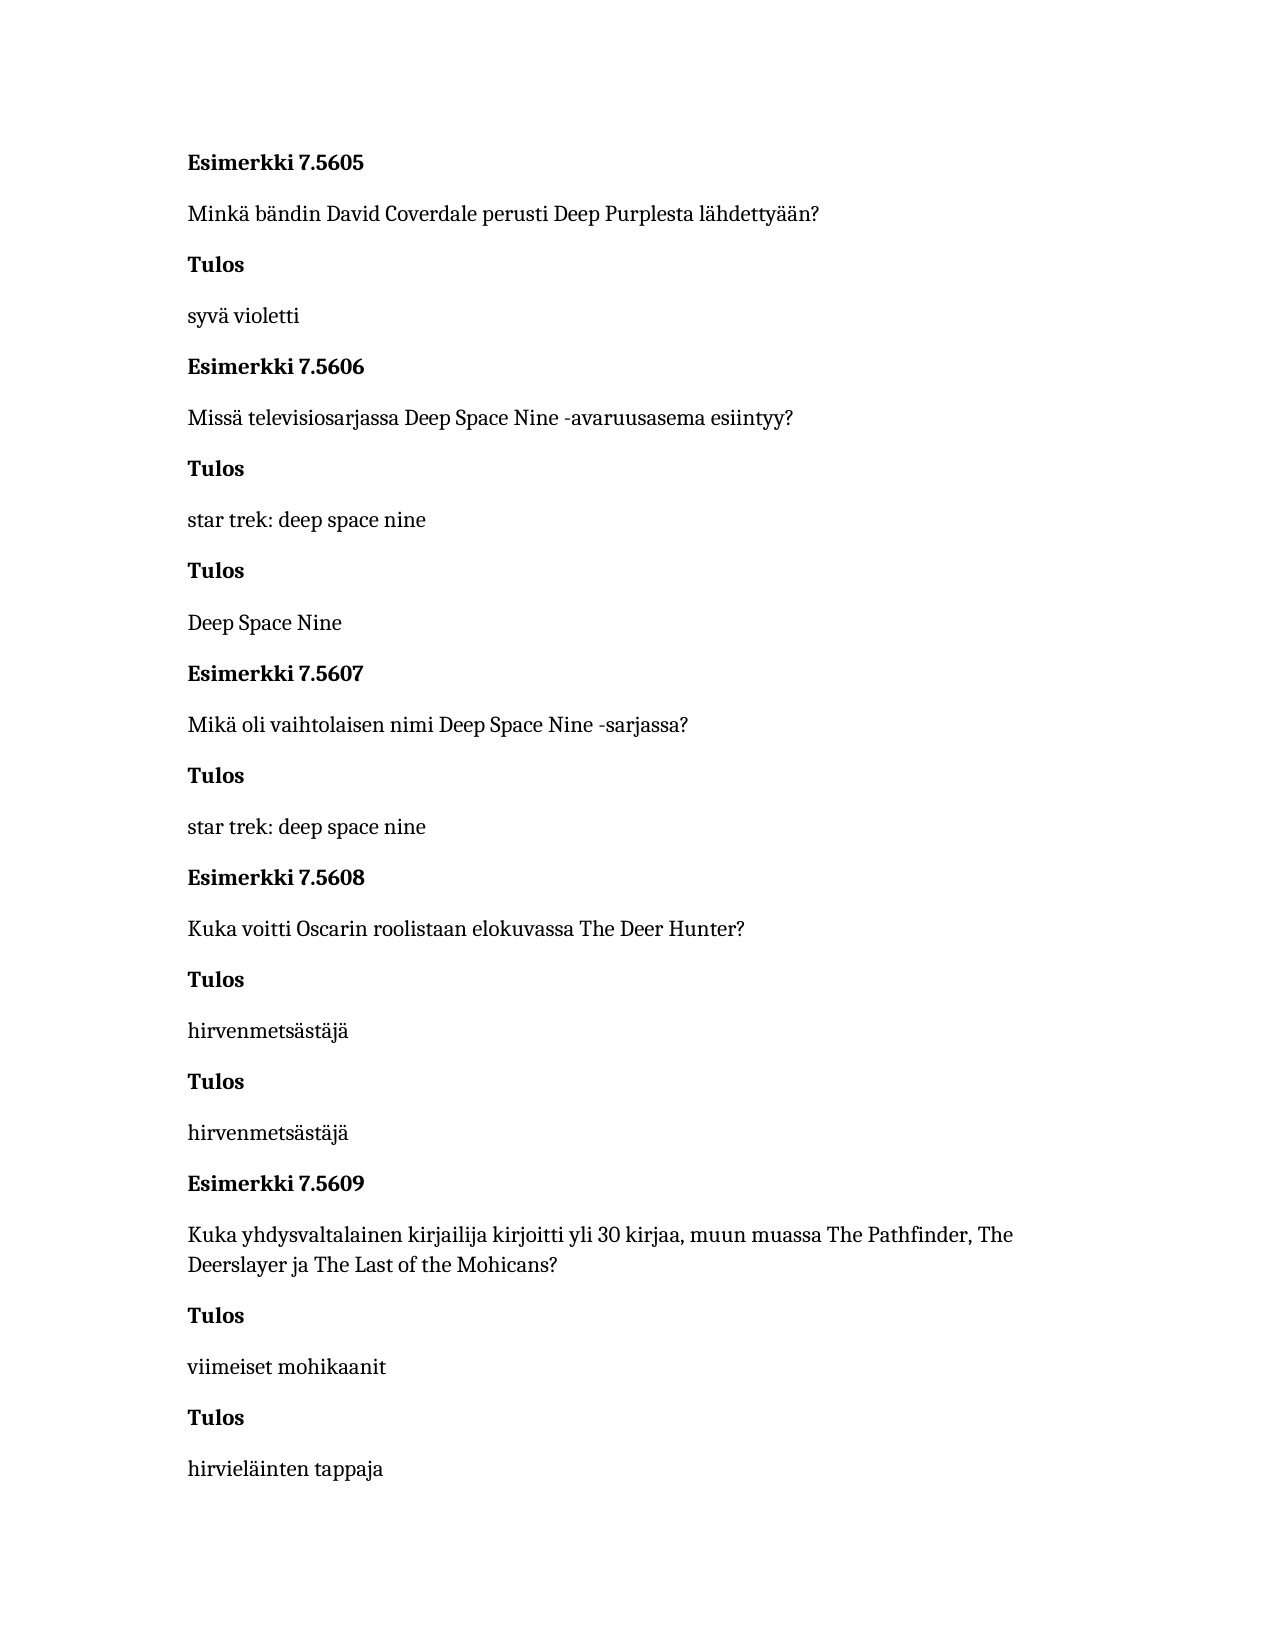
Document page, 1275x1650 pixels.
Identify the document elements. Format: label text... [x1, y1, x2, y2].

text hirvieläinten tappaja [187, 1456, 1087, 1483]
text Deep Space Nine [187, 609, 1087, 636]
text hirvenmetsästäjä [187, 1120, 1087, 1146]
text Kuka voitti Oscarin roolistaan elokuvassa The Deer Hunter? [187, 916, 1087, 942]
text Esimerkki 7.5607 [187, 660, 1087, 687]
text Tulos [187, 558, 1087, 585]
text Tulos [187, 1069, 1087, 1095]
text Tulos [187, 967, 1087, 993]
text Tulos [187, 456, 1087, 483]
text Esimerkki 7.5608 [187, 864, 1087, 891]
text Esimerkki 7.5605 [187, 150, 1087, 176]
text Tulos [187, 1405, 1087, 1432]
text viimeiset mohikaanit [187, 1354, 1087, 1381]
text star trek: deep space nine [187, 507, 1087, 534]
text star trek: deep space nine [187, 813, 1087, 840]
text Esimerkki 7.5609 [187, 1171, 1087, 1197]
text syvä violetti [187, 303, 1087, 329]
text Tulos [187, 252, 1087, 278]
text Tulos [187, 762, 1087, 789]
text Kuka yhdysvaltalainen kirjailija kirjoitti yli 30 kirjaa, muun muassa The Pathfinder, The Deerslayer ja The Last of the Mohicans? [187, 1222, 1087, 1278]
text Tulos [187, 1303, 1087, 1329]
text Minkä bändin David Coverdale perusti Deep Purplesta lähdettyään? [187, 201, 1087, 227]
text Missä televisiosarjassa Deep Space Nine -avaruusasema esiintyy? [187, 405, 1087, 432]
text Esimerkki 7.5606 [187, 354, 1087, 381]
text Mikä oli vaihtolaisen nimi Deep Space Nine -sarjassa? [187, 711, 1087, 738]
text hirvenmetsästäjä [187, 1018, 1087, 1044]
